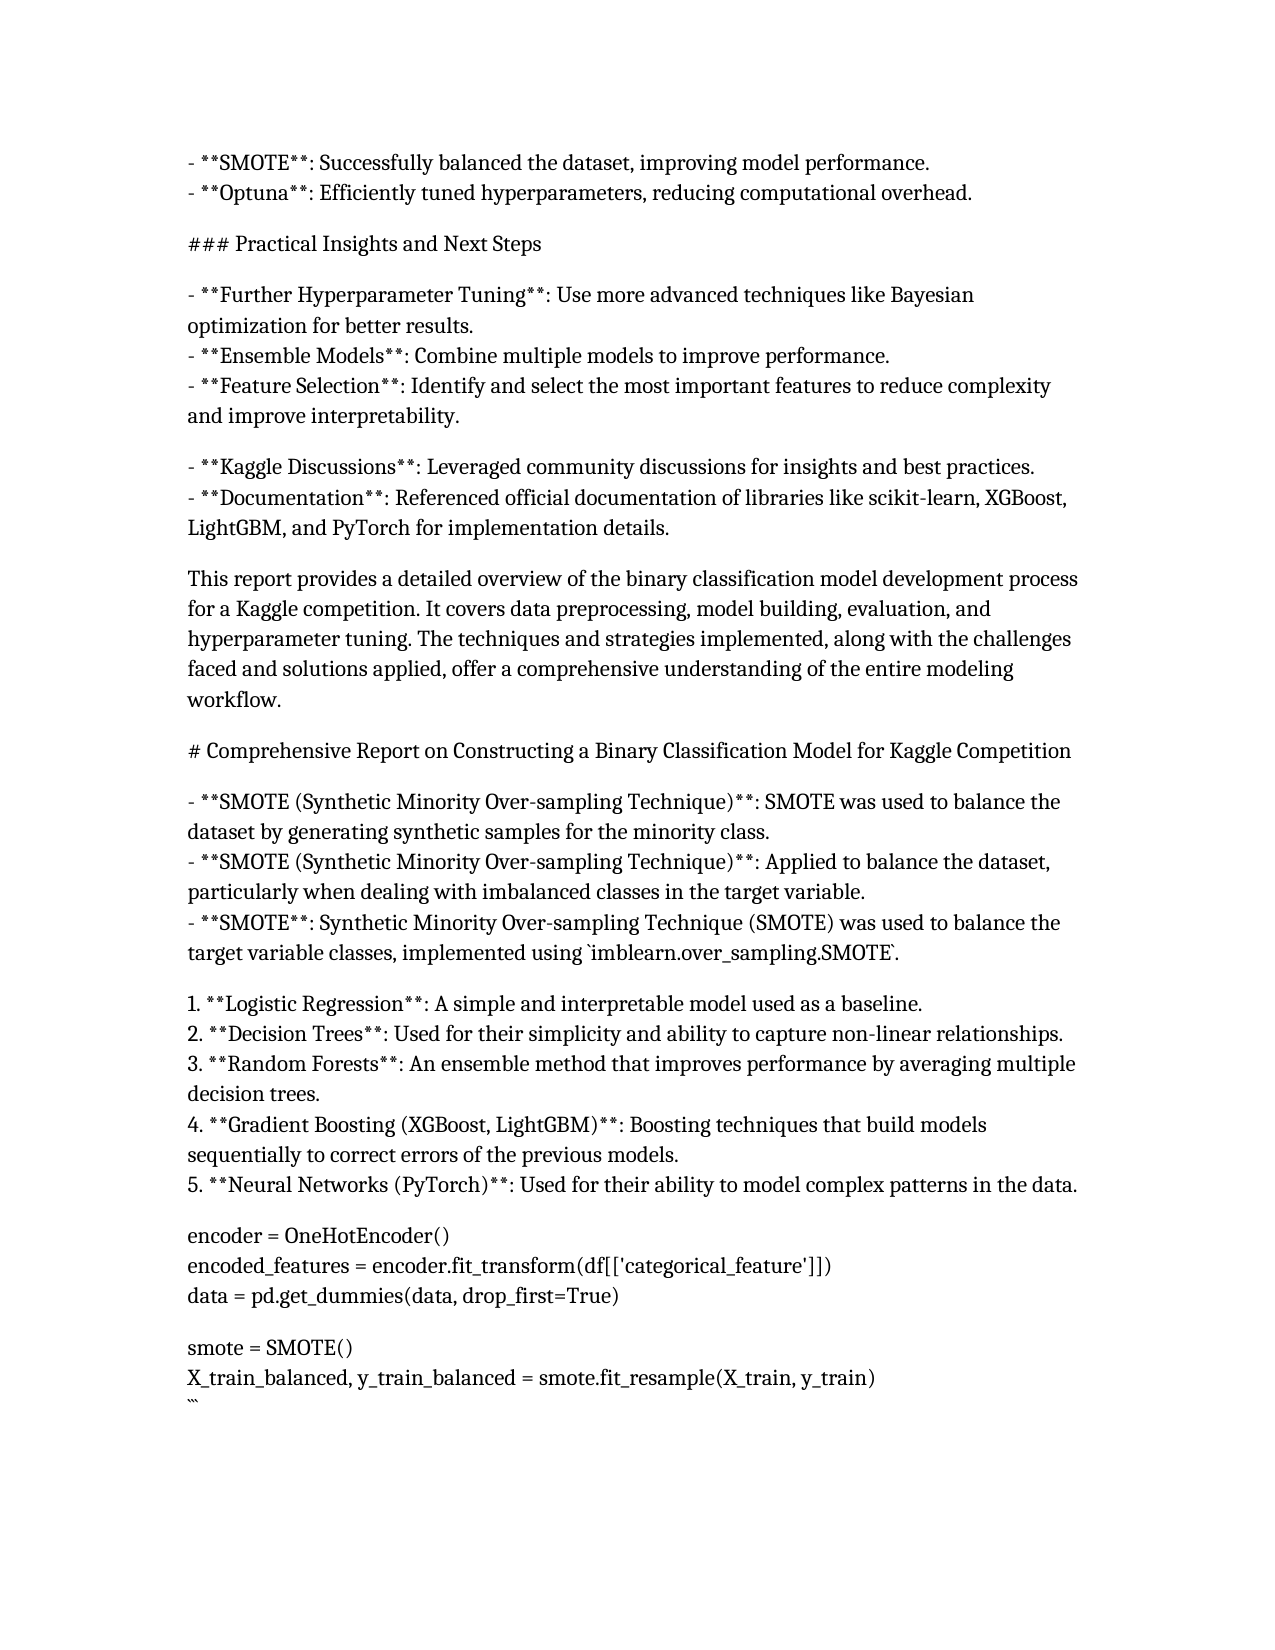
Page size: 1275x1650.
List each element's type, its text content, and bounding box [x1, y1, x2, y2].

text - **Kaggle Discussions**: Leveraged community discussions for insights and best practices. - **Documentation**: Referenced official documentation of libraries like scikit-learn, XGBoost, LightGBM, and PyTorch for implementation details. [187, 454, 1087, 541]
text ### Practical Insights and Next Steps [187, 231, 1087, 258]
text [187, 150, 1087, 207]
text - **Further Hyperparameter Tuning**: Use more advanced techniques like Bayesian optimization for better results. - **Ensemble Models**: Combine multiple models to improve performance. - **Feature Selection**: Identify and select the most important features to reduce complexity and improve interpretability. [187, 282, 1087, 429]
text smote = SMOTE() X_train_balanced, y_train_balanced = smote.fit_resample(X_train, y_train) ``` [187, 1334, 1087, 1421]
text encoder = OneHotEncoder() encoded_features = encoder.fit_transform(df[['categorical_feature']]) data = pd.get_dummies(data, drop_first=True) [187, 1223, 1087, 1310]
text # Comprehensive Report on Constructing a Binary Classification Model for Kaggle Competition [187, 737, 1087, 764]
text 1. **Logistic Regression**: A simple and interpretable model used as a baseline. 2. **Decision Trees**: Used for their simplicity and ability to capture non-linear relationships. 3. **Random Forests**: An ensemble method that improves performance by averaging multiple decision trees. 4. **Gradient Boosting (XGBoost, LightGBM)**: Boosting techniques that build models sequentially to correct errors of the previous models. 5. **Neural Networks (PyTorch)**: Used for their ability to model complex patterns in the data. [187, 991, 1087, 1198]
text This report provides a detailed overview of the binary classification model development process for a Kaggle competition. It covers data preprocessing, model building, evaluation, and hyperparameter tuning. The techniques and strategies implemented, along with the challenges faced and solutions applied, offer a comprehensive understanding of the entire modeling workflow. [187, 566, 1087, 713]
text - **SMOTE (Synthetic Minority Over-sampling Technique)**: SMOTE was used to balance the dataset by generating synthetic samples for the minority class. - **SMOTE (Synthetic Minority Over-sampling Technique)**: Applied to balance the dataset, particularly when dealing with imbalanced classes in the target variable. - **SMOTE**: Synthetic Minority Over-sampling Technique (SMOTE) was used to balance the target variable classes, implemented using `imblearn.over_sampling.SMOTE`. [187, 788, 1087, 966]
